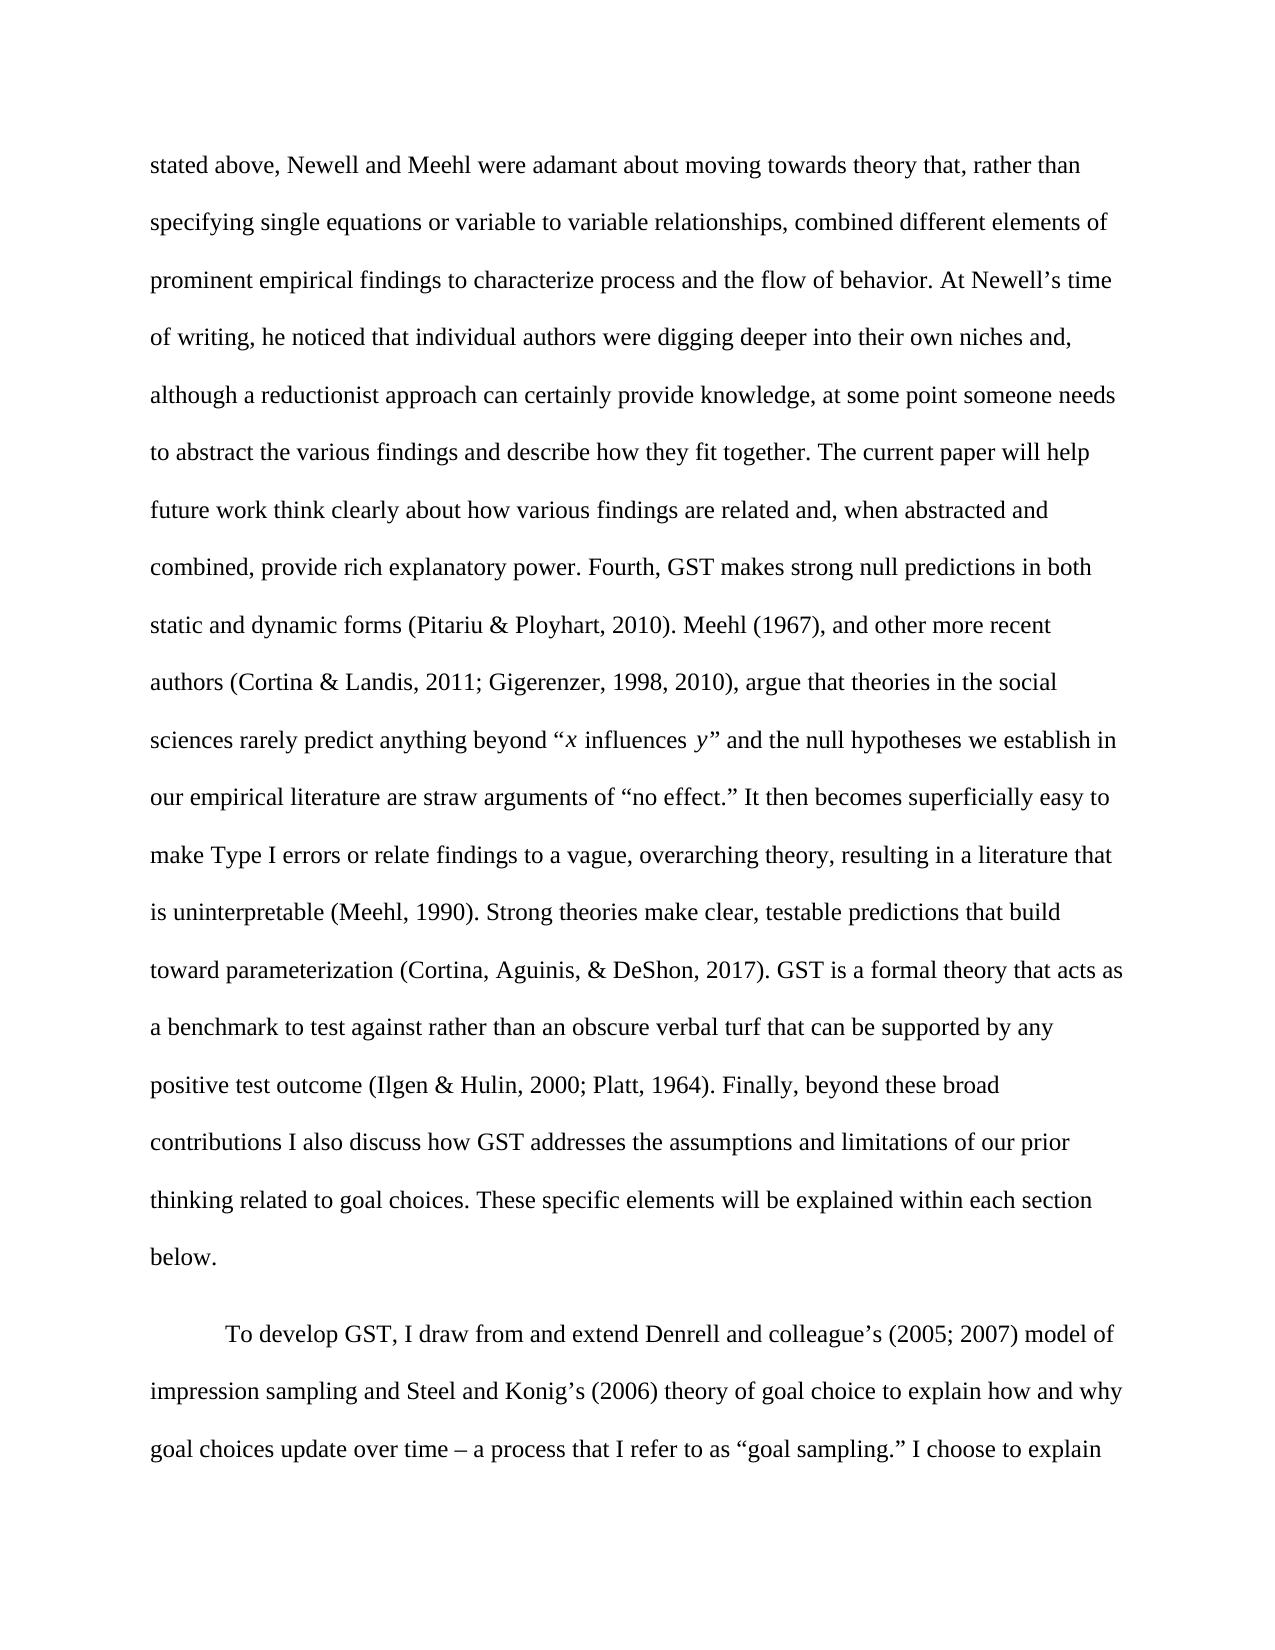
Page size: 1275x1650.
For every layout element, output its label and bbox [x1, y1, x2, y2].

text [150, 150, 1125, 1271]
text [150, 1319, 1125, 1462]
